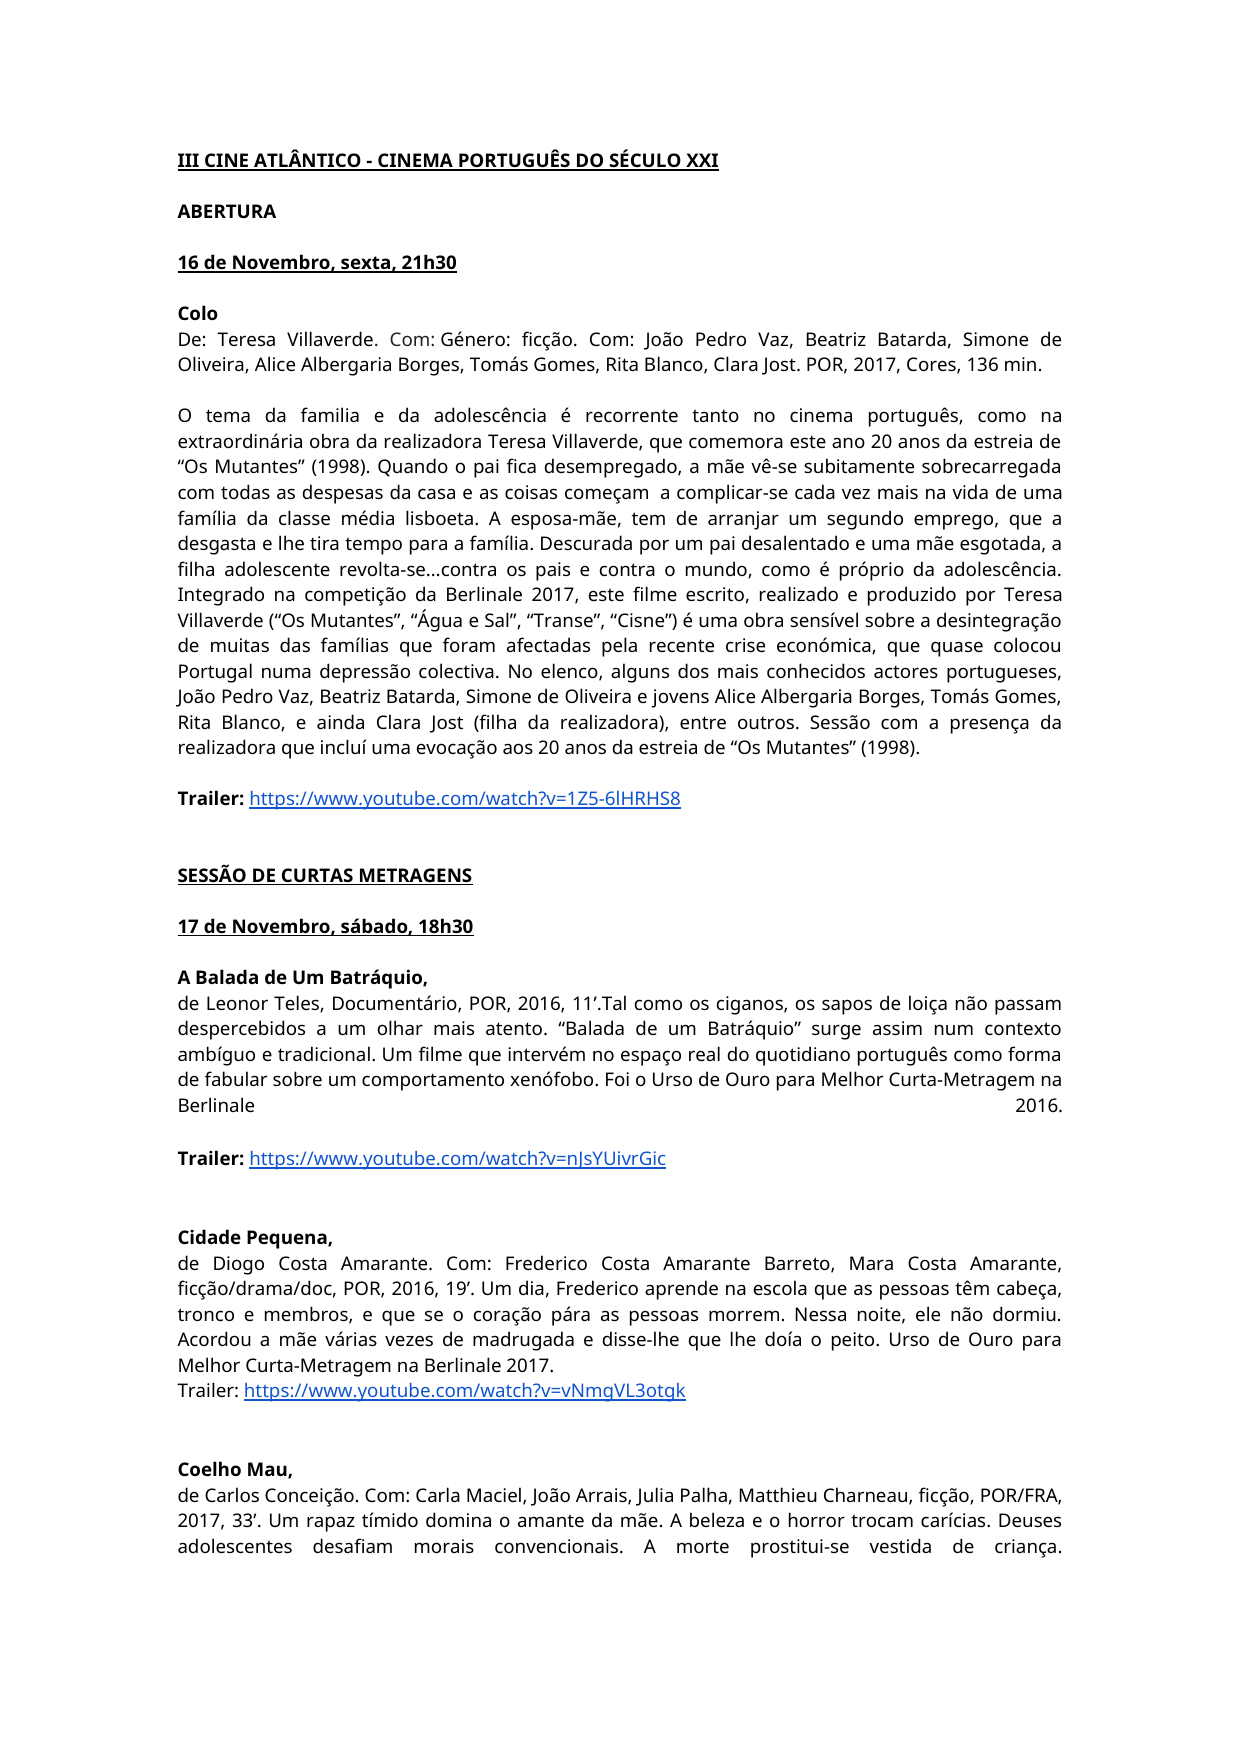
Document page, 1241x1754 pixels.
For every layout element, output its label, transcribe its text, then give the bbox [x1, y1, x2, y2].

text ABERTURA [177, 199, 1063, 224]
text Trailer: https://www.youtube.com/watch?v=nJsYUivrGic [177, 1145, 1063, 1199]
text A Balada de Um Batráquio, [177, 964, 1063, 990]
text De: Teresa Villaverde. Com: Género: ficção. Com: João Pedro Vaz, Beatriz Batarda, Simone de Oliveira, Alice Albergaria Borges, Tomás Gomes, Rita Blanco, Clara Jost. POR, 2017, Cores, 136 min. [177, 326, 1063, 377]
text Trailer: https://www.youtube.com/watch?v=vNmgVL3otgk [177, 1378, 1063, 1431]
text Cidade Pequena, [177, 1224, 1063, 1250]
text 17 de Novembro, sábado, 18h30 [177, 913, 1063, 939]
text Trailer: https://www.youtube.com/watch?v=1Z5-6lHRHS8 [177, 786, 1063, 811]
text 16 de Novembro, sexta, 21h30 [177, 250, 1063, 275]
text de Diogo Costa Amarante. Com: Frederico Costa Amarante Barreto, Mara Costa Amarante, ficção/drama/doc, POR, 2016, 19’. Um dia, Frederico aprende na escola que as pessoas têm cabeça, tronco e membros, e que se o coração pára as pessoas morrem. Nessa noite, ele não dormiu. Acordou a mãe várias vezes de madrugada e disse-lhe que lhe doía o peito. Urso de Ouro para Melhor Curta-Metragem na Berlinale 2017. [177, 1250, 1063, 1378]
text Colo [177, 301, 1063, 326]
text Coelho Mau, [177, 1457, 1063, 1482]
text SESSÃO DE CURTAS METRAGENS [177, 862, 1063, 888]
text O tema da familia e da adolescência é recorrente tanto no cinema português, como na extraordinária obra da realizadora Teresa Villaverde, que comemora este ano 20 anos da estreia de “Os Mutantes” (1998). Quando o pai fica desempregado, a mãe vê-se subitamente sobrecarregada com todas as despesas da casa e as coisas começam a complicar-se cada vez mais na vida de uma família da classe média lisboeta. A esposa-mãe, tem de arranjar um segundo emprego, que a desgasta e lhe tira tempo para a família. Descurada por um pai desalentado e uma mãe esgotada, a filha adolescente revolta-se…contra os pais e contra o mundo, como é próprio da adolescência. Integrado na competição da Berlinale 2017, este filme escrito, realizado e produzido por Teresa Villaverde (“Os Mutantes”, “Água e Sal”, “Transe”, “Cisne”) é uma obra sensível sobre a desintegração de muitas das famílias que foram afectadas pela recente crise económica, que quase colocou Portugal numa depressão colectiva. No elenco, alguns dos mais conhecidos actores portugueses, João Pedro Vaz, Beatriz Batarda, Simone de Oliveira e jovens Alice Albergaria Borges, Tomás Gomes, Rita Blanco, e ainda Clara Jost (filha da realizadora), entre outros. Sessão com a presença da realizadora que incluí uma evocação aos 20 anos da estreia de “Os Mutantes” (1998). [177, 403, 1063, 760]
text de Leonor Teles, Documentário, POR, 2016, 11’.Tal como os ciganos, os sapos de loiça não passam despercebidos a um olhar mais atento. “Balada de um Batráquio” surge assim num contexto ambíguo e tradicional. Um filme que intervém no espaço real do quotidiano português como forma de fabular sobre um comportamento xenófobo. Foi o Urso de Ouro para Melhor Curta-Metragem na Berlinale 2016. [177, 990, 1063, 1145]
text de Carlos Conceição. Com: Carla Maciel, João Arrais, Julia Palha, Matthieu Charneau, ficção, POR/FRA, 2017, 33’. Um rapaz tímido domina o amante da mãe. A beleza e o horror trocam carícias. Deuses adolescentes desafiam morais convencionais. A morte prostitui-se vestida de criança. [177, 1482, 1063, 1587]
text III CINE ATLÂNTICO - CINEMA PORTUGUÊS DO SÉCULO XXI [177, 148, 1063, 173]
